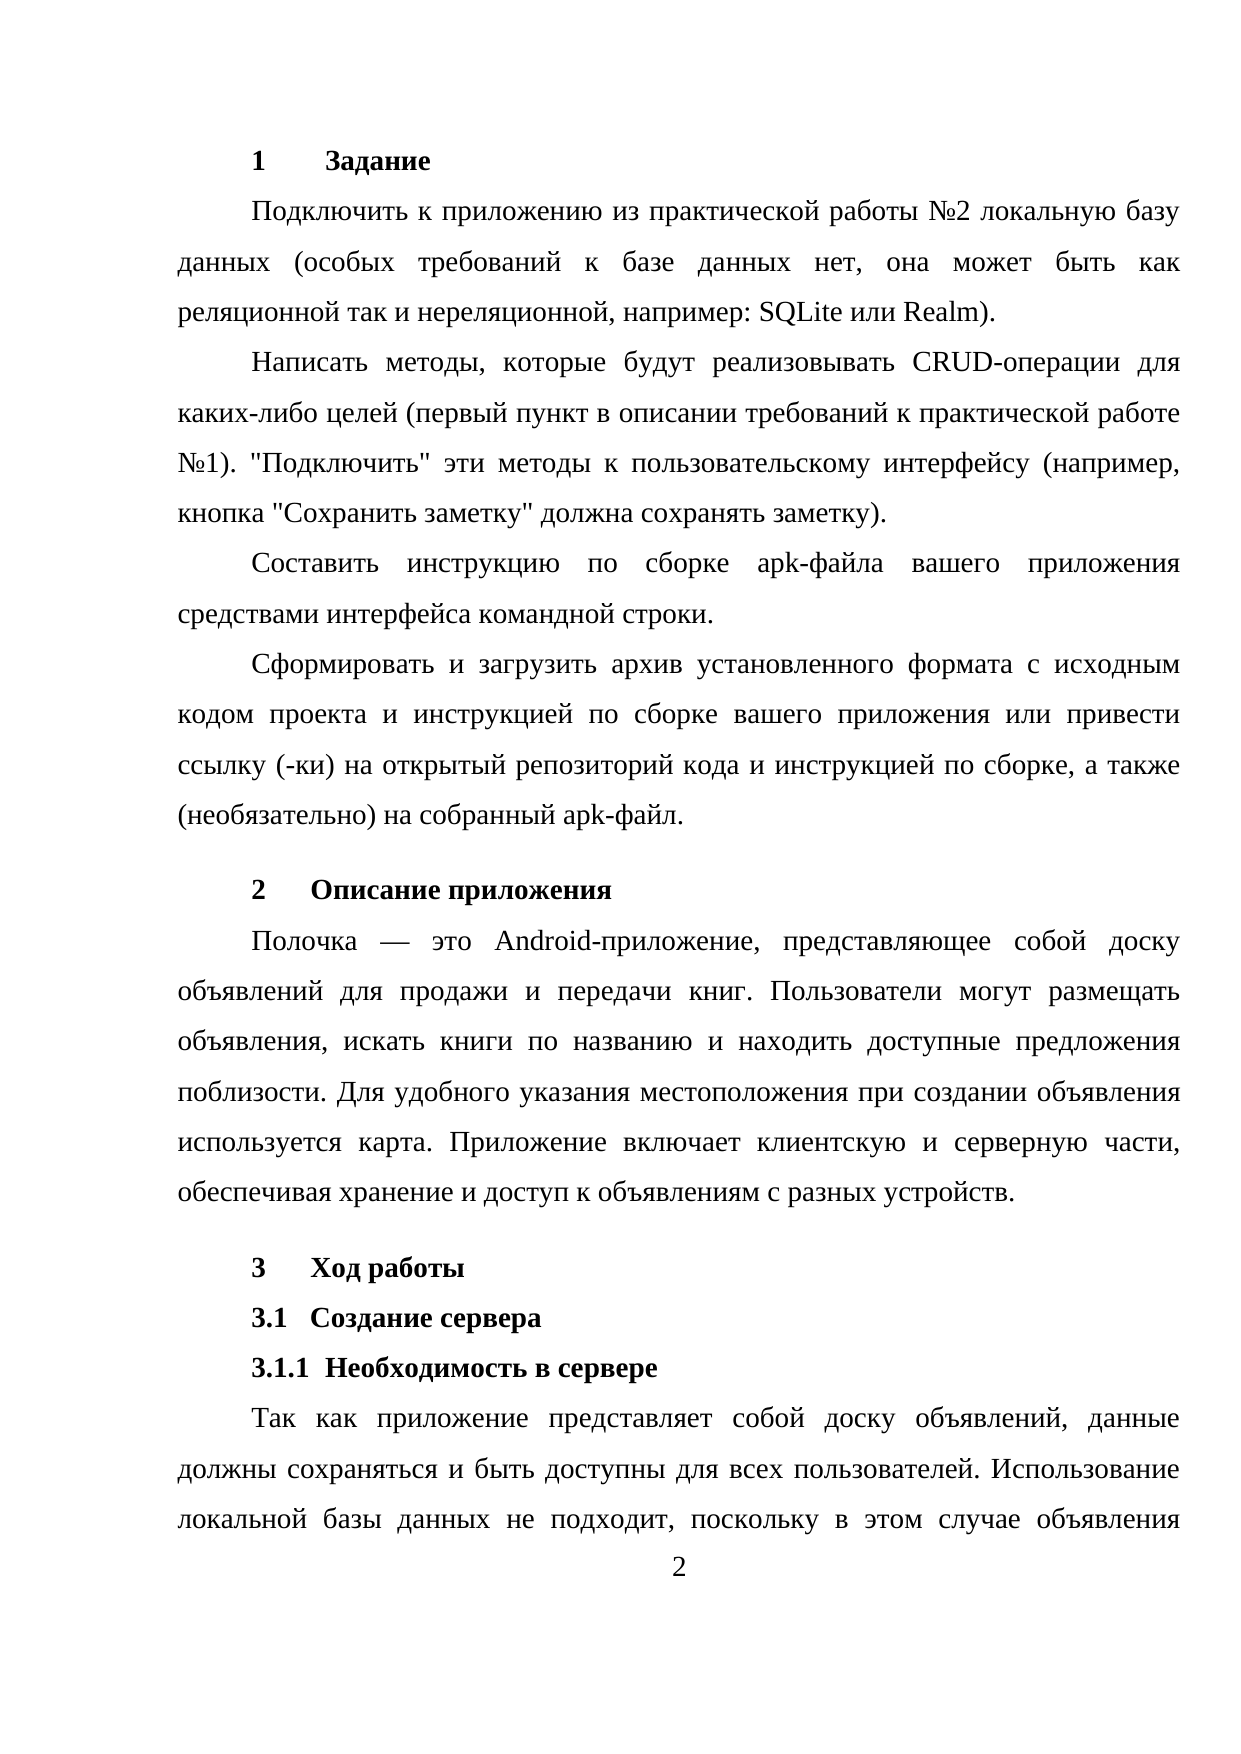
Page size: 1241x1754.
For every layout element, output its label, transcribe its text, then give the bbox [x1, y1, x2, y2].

text Составить инструкцию по сборке apk-файла вашего приложения средствами интерфейса командной строки. [177, 546, 1181, 629]
list Создание сервера [251, 1300, 1181, 1333]
text Сформировать и загрузить архив установленного формата с исходным кодом проекта и инструкцией по сборке вашего приложения или привести ссылку (-ки) на открытый репозиторий кода и инструкцией по сборке, а также (необязательно) на собранный apk-файл. [177, 646, 1181, 831]
text Описание приложения [251, 872, 1181, 906]
text Написать методы, которые будут реализовывать CRUD-операции для каких-либо целей (первый пункт в описании требований к практической работе №1). "Подключить" эти методы к пользовательскому интерфейсу (например, кнопка "Сохранить заметку" должна сохранять заметку). [177, 344, 1181, 529]
text Задание [177, 143, 1181, 177]
text Ход работы [251, 1250, 1181, 1283]
text Полочка — это Android-приложение, представляющее собой доску объявлений для продажи и передачи книг. Пользователи могут размещать объявления, искать книги по названию и находить доступные предложения поблизости. Для удобного указания местоположения при создании объявления используется карта. Приложение включает клиентскую и серверную части, обеспечивая хранение и доступ к объявлениям с разных устройств. [177, 923, 1181, 1208]
list Необходимость в сервере [251, 1350, 1181, 1384]
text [177, 1401, 1181, 1535]
text Подключить к приложению из практической работы №2 локальную базу данных (особых требований к базе данных нет, она может быть как реляционной так и нереляционной, например: SQLite или Realm). [177, 193, 1181, 328]
